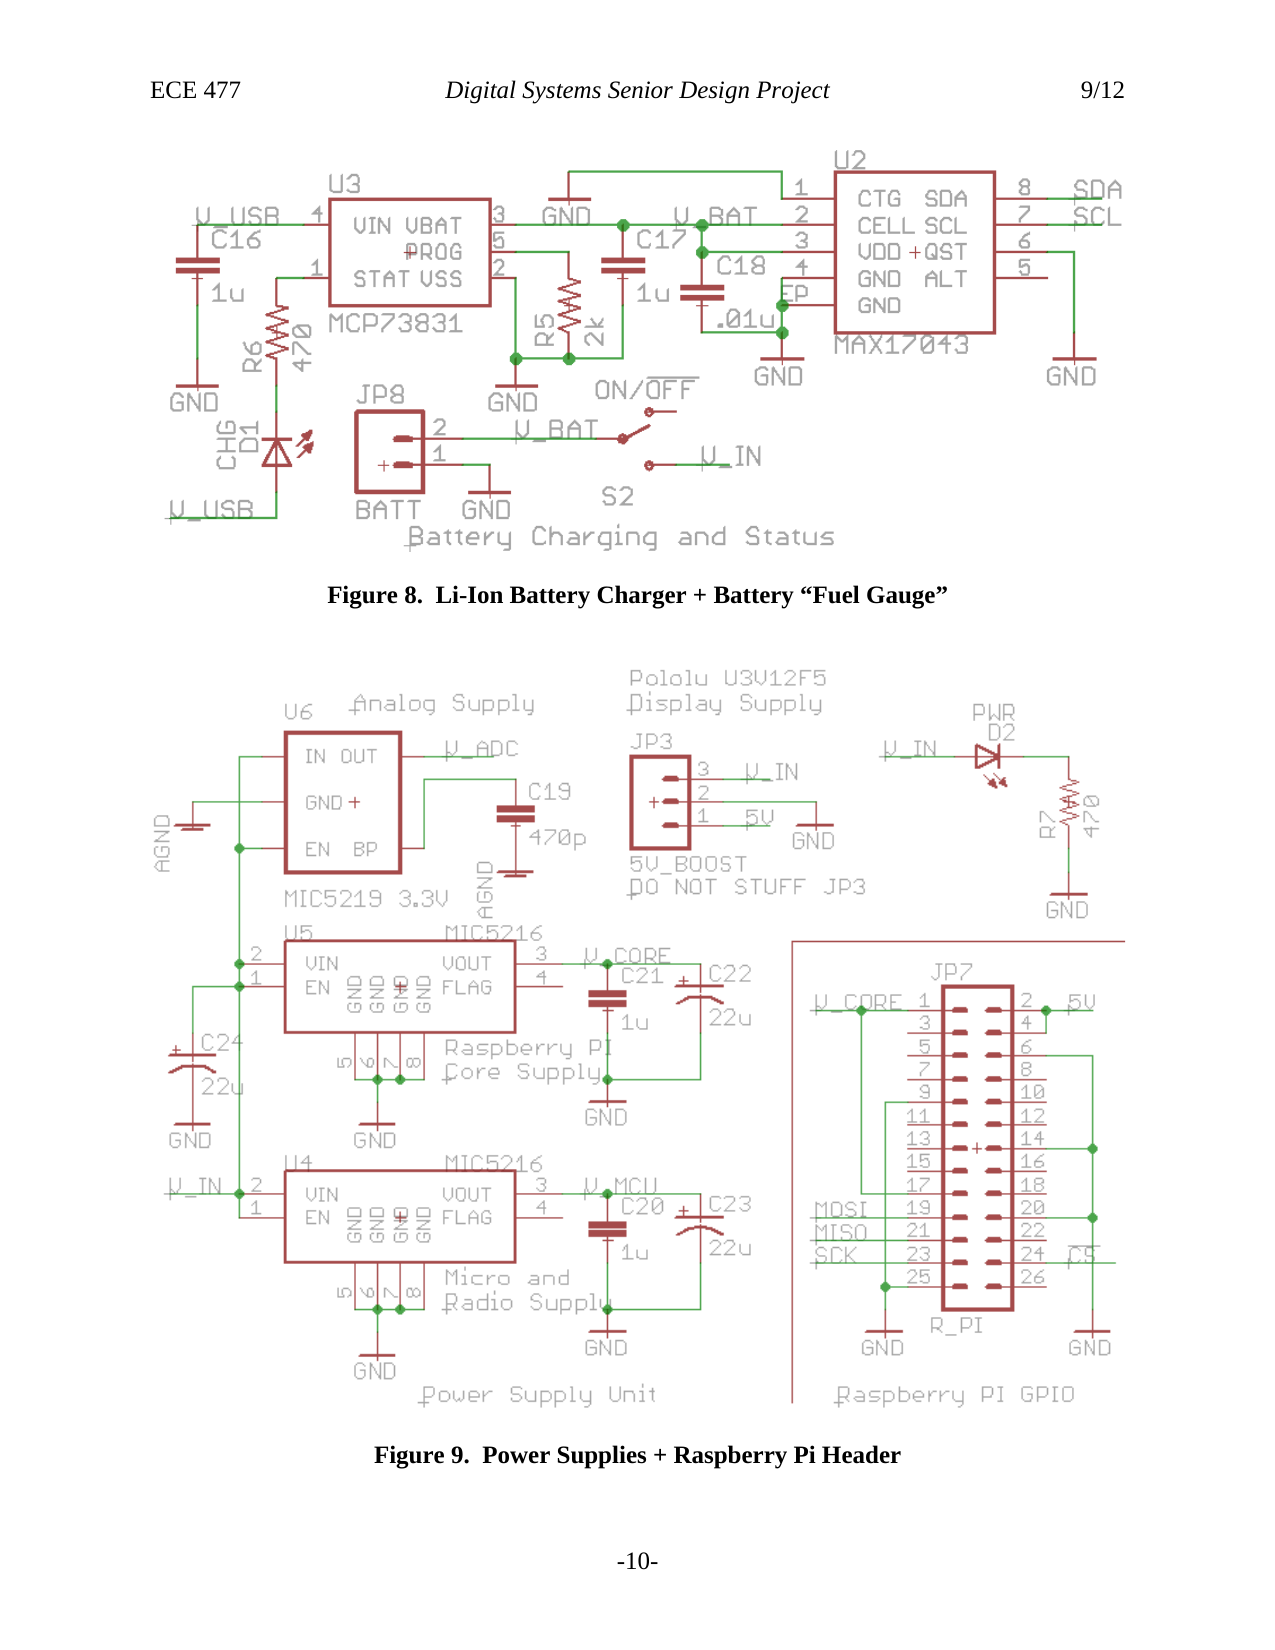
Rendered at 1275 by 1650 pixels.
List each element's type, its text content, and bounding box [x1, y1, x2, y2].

title Figure 9. Power Supplies + Raspberry Pi Header [150, 1440, 1125, 1469]
picture [150, 150, 1125, 552]
picture [150, 666, 1125, 1412]
title Figure 8. Li-Ion Battery Charger + Battery “Fuel Gauge” [150, 580, 1125, 609]
